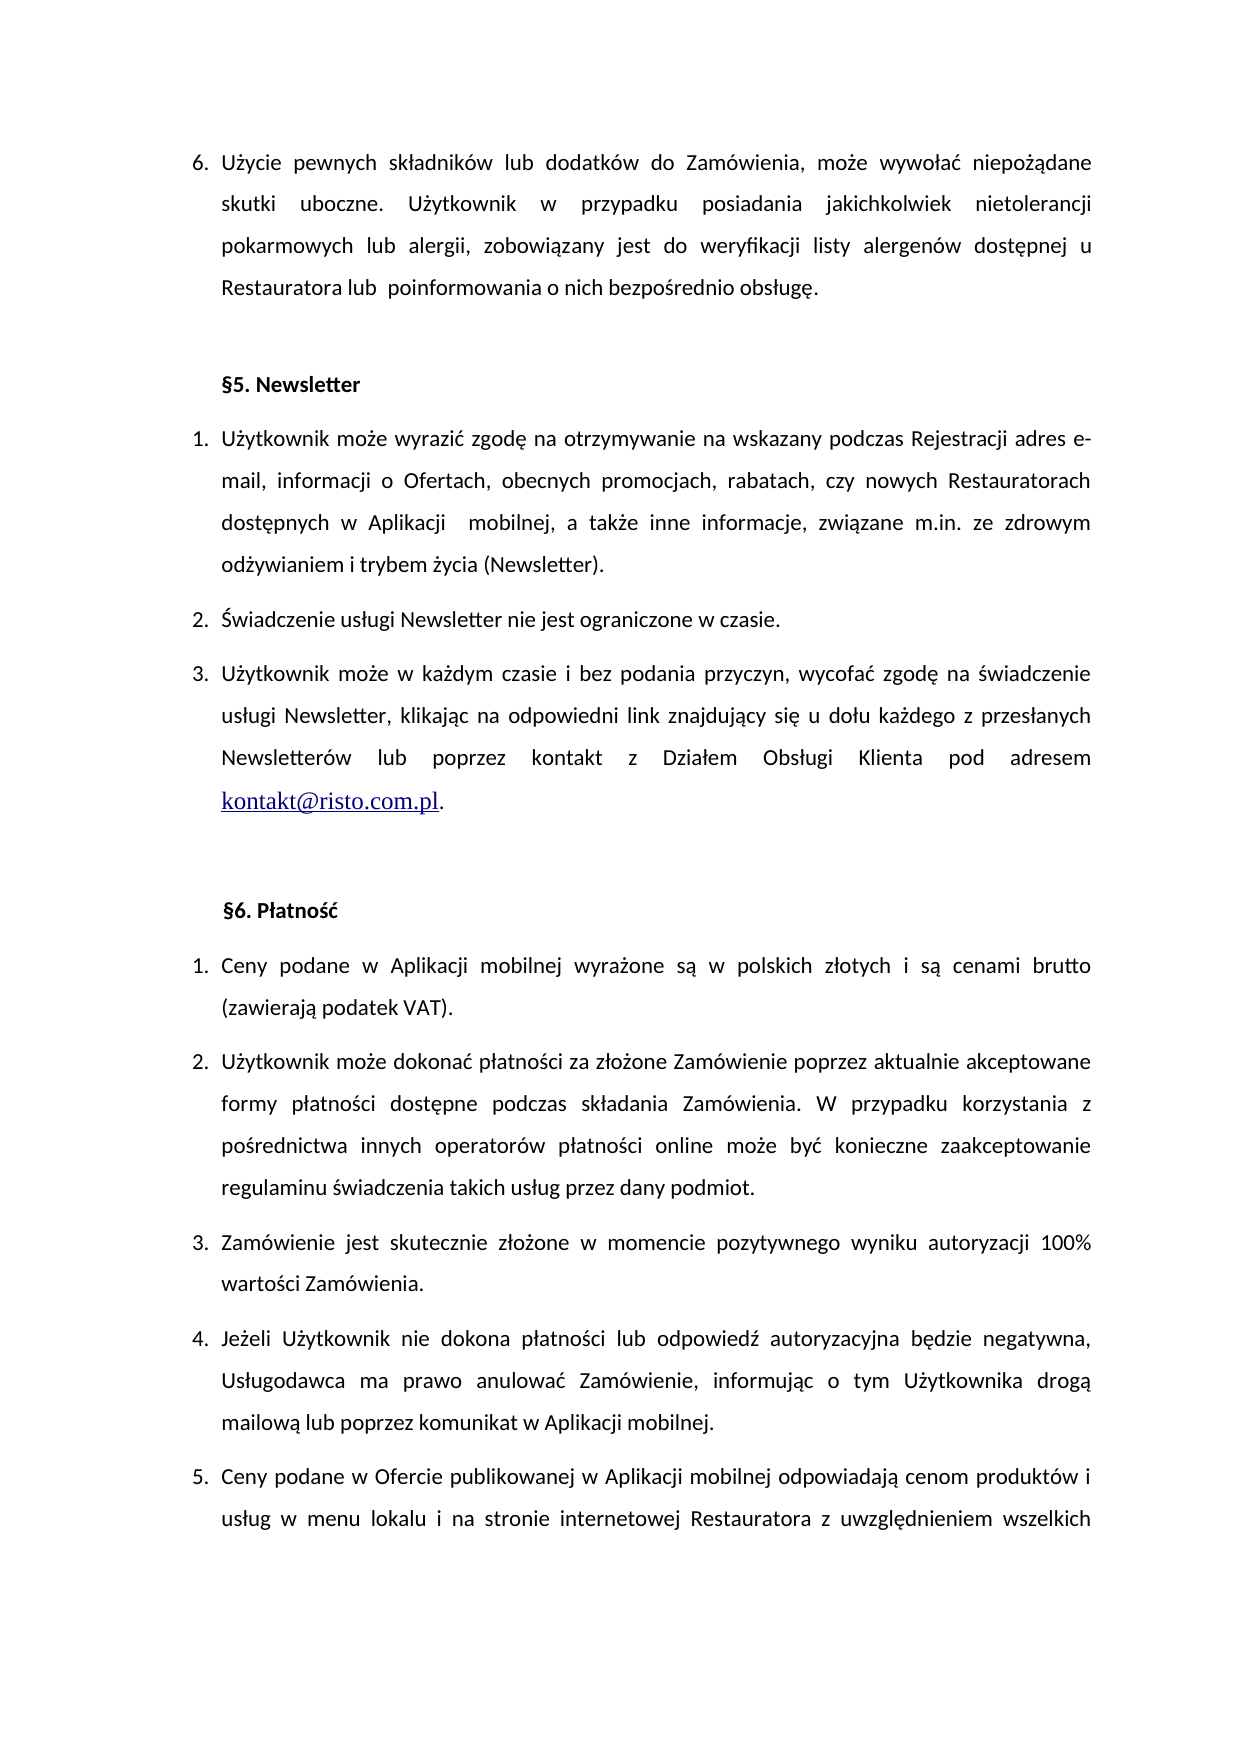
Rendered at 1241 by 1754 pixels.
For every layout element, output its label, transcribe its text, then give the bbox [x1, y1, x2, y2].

list Świadczenie usługi Newsletter nie jest ograniczone w czasie. [192, 605, 1093, 633]
list Użytkownik może w każdym czasie i bez podania przyczyn, wycofać zgodę na świadczenie usługi Newsletter, klikając na odpowiedni link znajdujący się u dołu każdego z przesłanych Newsletterów lub poprzez kontakt z Działem Obsługi Klienta pod adresem kontakt@risto.com.pl. [192, 659, 1093, 815]
text §6. Płatność [223, 896, 1093, 924]
list Ceny podane w Aplikacji mobilnej wyrażone są w polskich złotych i są cenami brutto (zawierają podatek VAT). [192, 951, 1093, 1021]
text §5. Newsletter [221, 328, 1093, 398]
list Zamówienie jest skutecznie złożone w momencie pozytywnego wyniku autoryzacji 100% wartości Zamówienia. [192, 1228, 1093, 1298]
list Użytkownik może wyrazić zgodę na otrzymywanie na wskazany podczas Rejestracji adres e-mail, informacji o Ofertach, obecnych promocjach, rabatach, czy nowych Restauratorach dostępnych w Aplikacji mobilnej, a także inne informacje, związane m.in. ze zdrowym odżywianiem i trybem życia (Newsletter). [192, 424, 1093, 578]
list Użycie pewnych składników lub dodatków do Zamówienia, może wywołać niepożądane skutki uboczne. Użytkownik w przypadku posiadania jakichkolwiek nietolerancji pokarmowych lub alergii, zobowiązany jest do weryfikacji listy alergenów dostępnej u Restauratora lub poinformowania o nich bezpośrednio obsługę. [192, 148, 1093, 302]
list Jeżeli Użytkownik nie dokona płatności lub odpowiedź autoryzacyjna będzie negatywna, Usługodawca ma prawo anulować Zamówienie, informując o tym Użytkownika drogą mailową lub poprzez komunikat w Aplikacji mobilnej. [192, 1324, 1093, 1436]
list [192, 1491, 1093, 1532]
list Użytkownik może dokonać płatności za złożone Zamówienie poprzez aktualnie akceptowane formy płatności dostępne podczas składania Zamówienia. W przypadku korzystania z pośrednictwa innych operatorów płatności online może być konieczne zaakceptowanie regulaminu świadczenia takich usług przez dany podmiot. [192, 1047, 1093, 1201]
